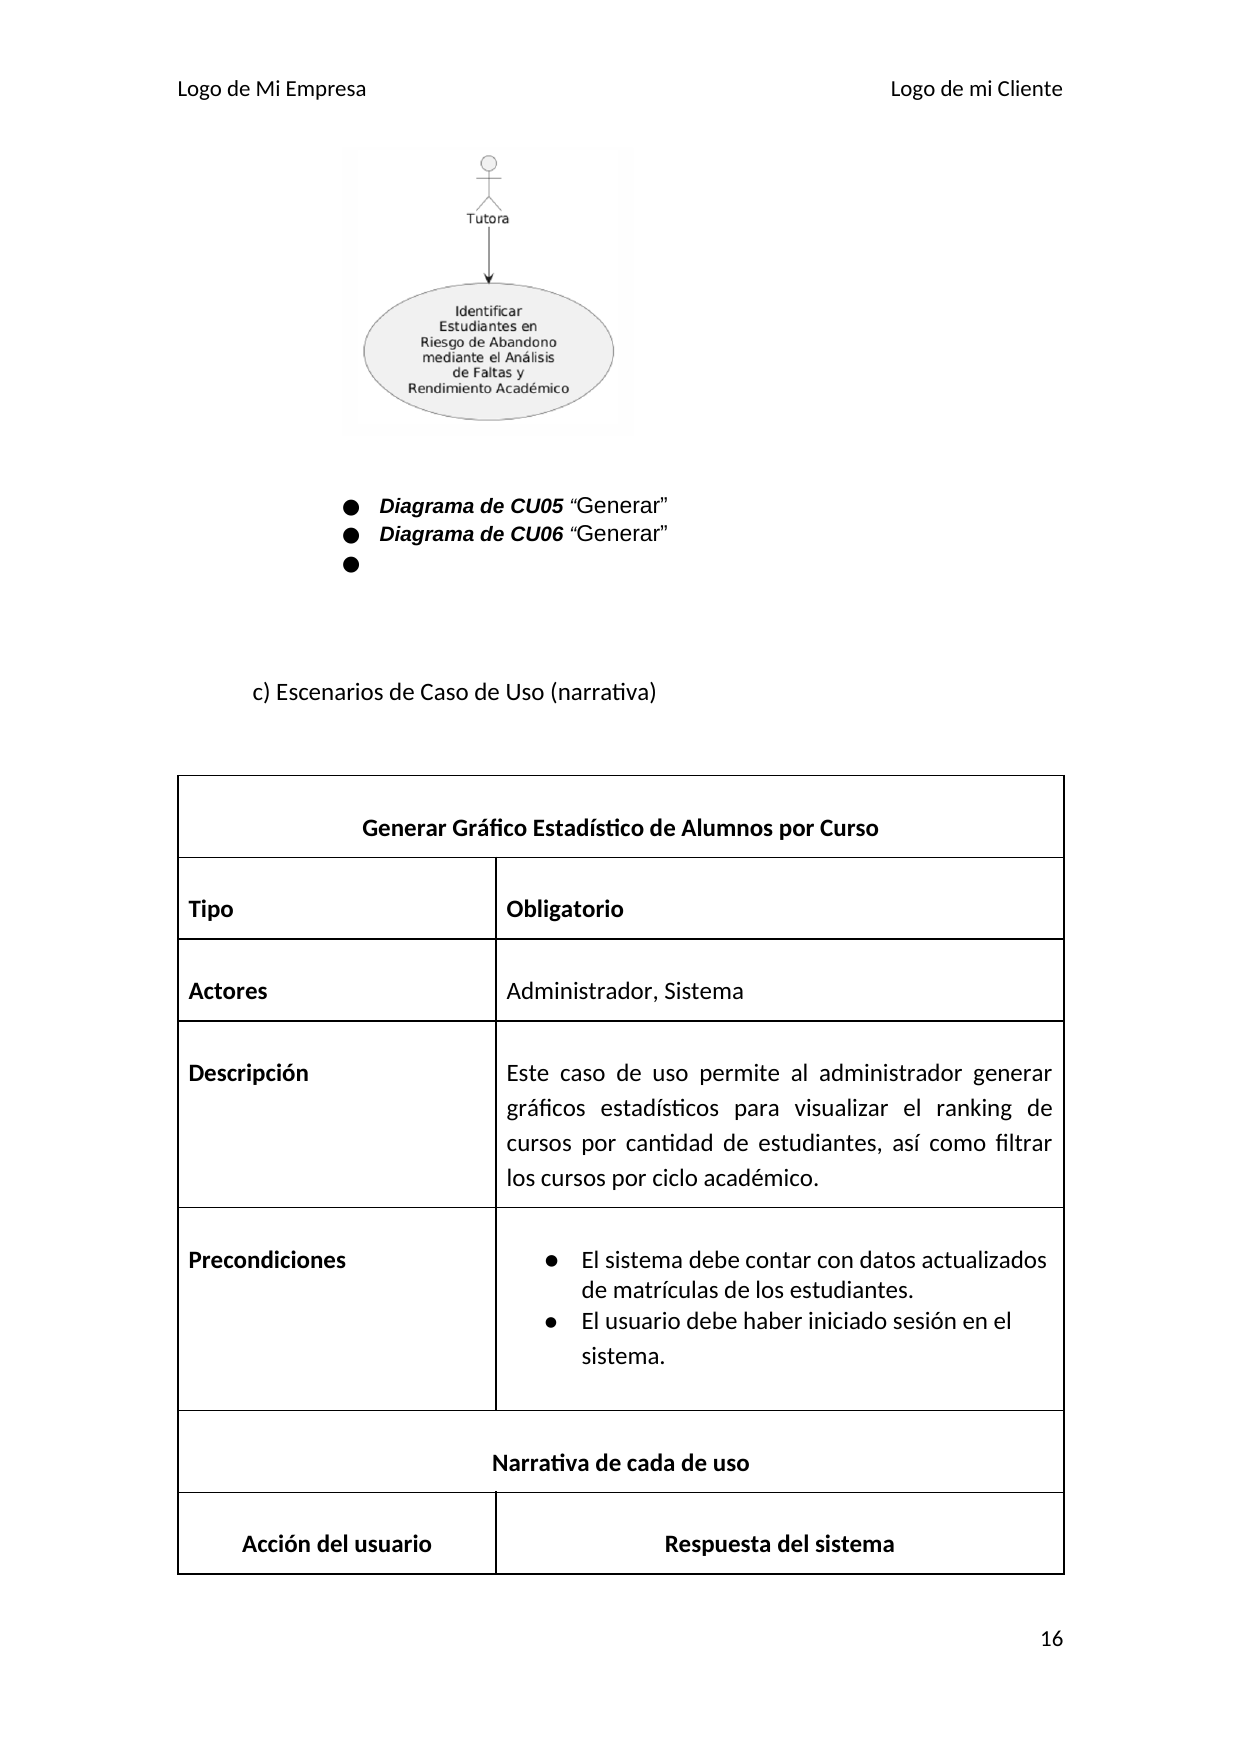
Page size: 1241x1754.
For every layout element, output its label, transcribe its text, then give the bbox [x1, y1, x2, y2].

list Diagrama de CU05 “Generar” [342, 491, 1063, 519]
table_cell Narrativa de cada de uso [179, 1411, 1063, 1491]
table_header Generar Gráfico Estadístico de Alumnos por Curso [179, 776, 1063, 857]
text c) Escenarios de Caso de Uso (narrativa) [252, 676, 1063, 706]
table_cell Administrador, Sistema [497, 940, 1063, 1020]
table_cell Respuesta del sistema [497, 1493, 1063, 1573]
list Diagrama de CU06 “Generar” [342, 519, 1063, 548]
table_cell Tipo [179, 858, 495, 938]
table_cell El sistema debe contar con datos actualizados de matrículas de los estudiantes. El usuario debe haber iniciado sesión en el sistema. [497, 1208, 1063, 1410]
picture [341, 147, 634, 436]
table_cell Obligatorio [497, 858, 1063, 938]
table_cell Descripción [179, 1022, 495, 1207]
table_cell Este caso de uso permite al administrador generar gráficos estadísticos para visualizar el ranking de cursos por cantidad de estudiantes, así como filtrar los cursos por ciclo académico. [497, 1022, 1063, 1207]
table_cell Actores [179, 940, 495, 1020]
table_cell Precondiciones [179, 1208, 495, 1410]
table_cell Acción del usuario [179, 1493, 495, 1573]
